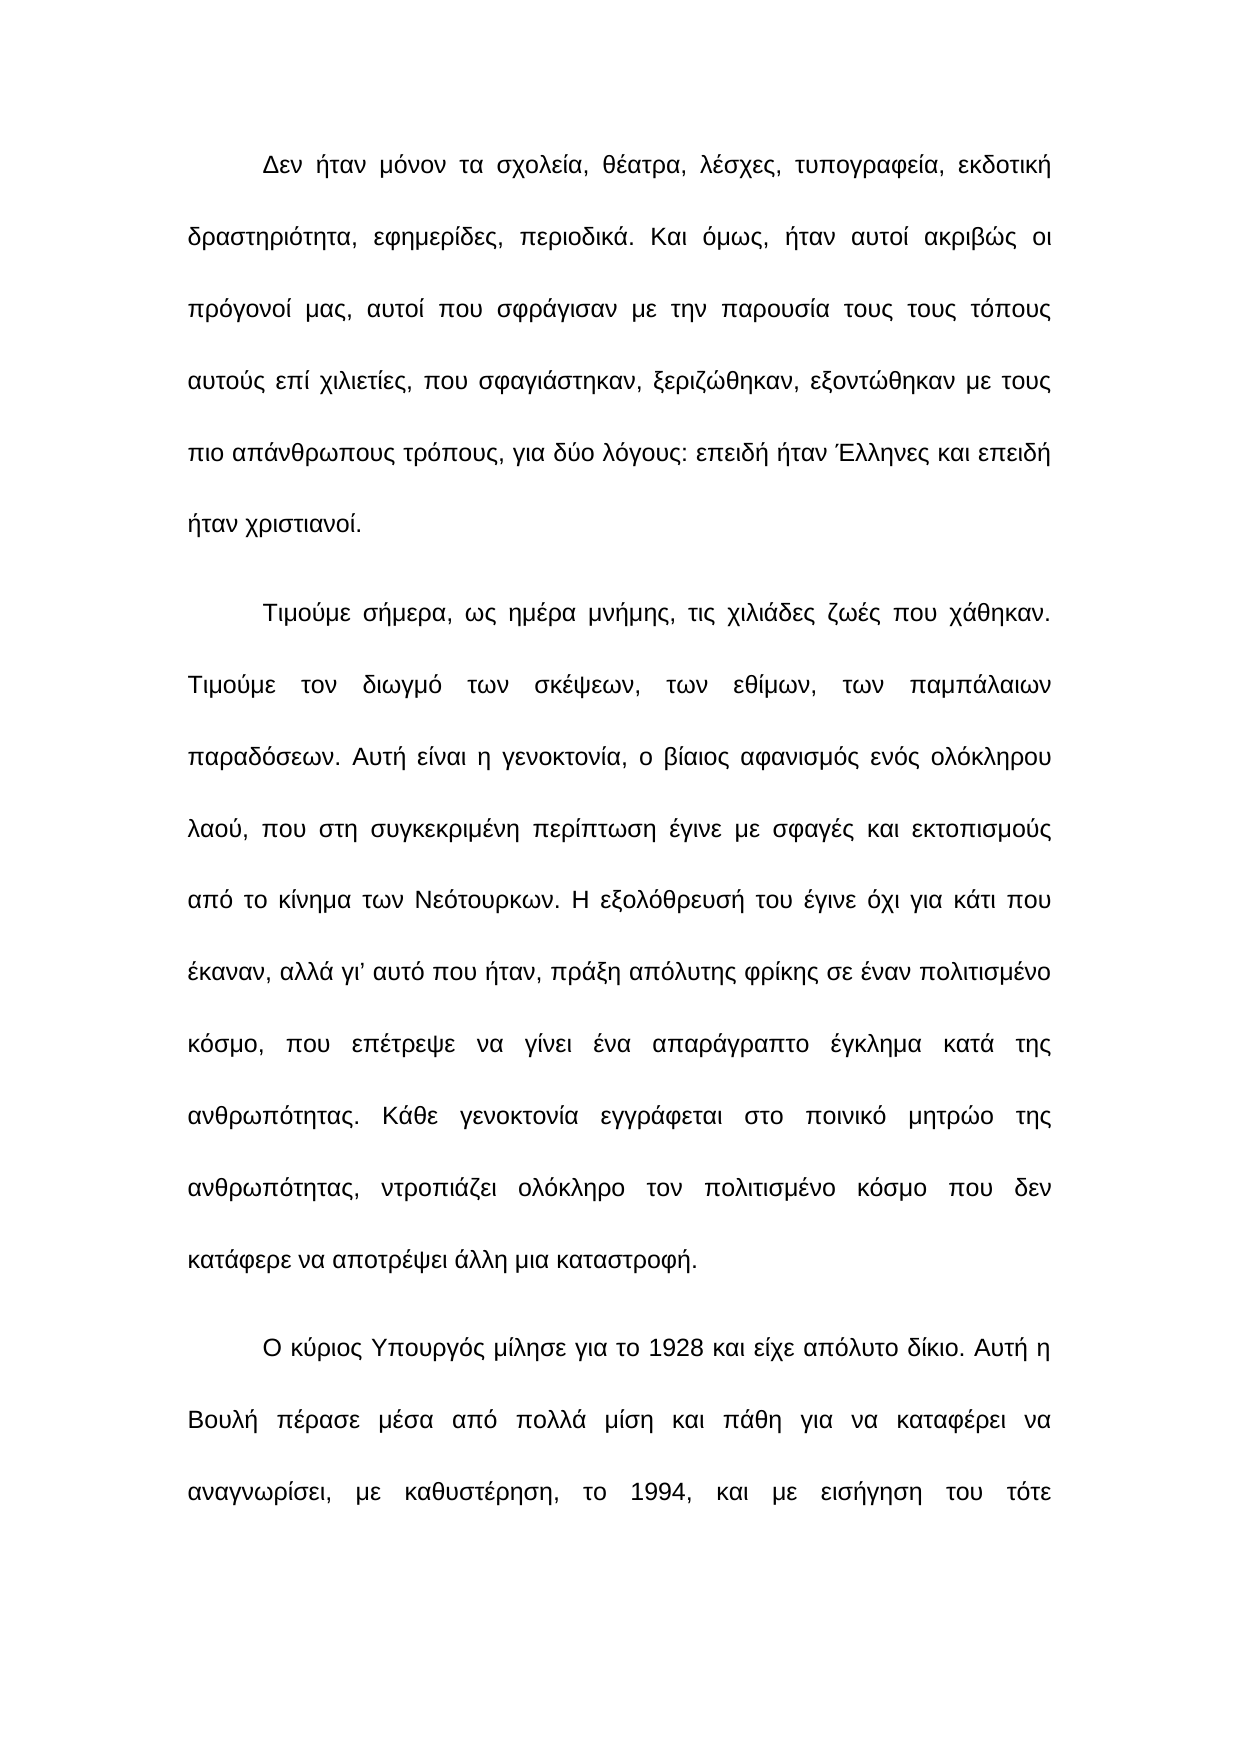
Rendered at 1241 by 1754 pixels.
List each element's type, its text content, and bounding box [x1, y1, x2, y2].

text Δεν ήταν μόνον τα σχολεία, θέατρα, λέσχες, τυπογραφεία, εκδοτική δραστηριότητα, εφημερίδες, περιοδικά. Και όμως, ήταν αυτοί ακριβώς οι πρόγονοί μας, αυτοί που σφράγισαν με την παρουσία τους τους τόπους αυτούς επί χιλιετίες, που σφαγιάστηκαν, ξεριζώθηκαν, εξοντώθηκαν με τους πιο απάνθρωπους τρόπους, για δύο λόγους: επειδή ήταν Έλληνες και επειδή ήταν χριστιανοί. [187, 150, 1053, 538]
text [187, 1333, 1053, 1506]
text Τιμούμε σήμερα, ως ημέρα μνήμης, τις χιλιάδες ζωές που χάθηκαν. Τιμούμε τον διωγμό των σκέψεων, των εθίμων, των παμπάλαιων παραδόσεων. Αυτή είναι η γενοκτονία, ο βίαιος αφανισμός ενός ολόκληρου λαού, που στη συγκεκριμένη περίπτωση έγινε με σφαγές και εκτοπισμούς από το κίνημα των Νεότουρκων. Η εξολόθρευσή του έγινε όχι για κάτι που έκαναν, αλλά γι’ αυτό που ήταν, πράξη απόλυτης φρίκης σε έναν πολιτισμένο κόσμο, που επέτρεψε να γίνει ένα απαράγραπτο έγκλημα κατά της ανθρωπότητας. Κάθε γενοκτονία εγγράφεται στο ποινικό μητρώο της ανθρωπότητας, ντροπιάζει ολόκληρο τον πολιτισμένο κόσμο που δεν κατάφερε να αποτρέψει άλλη μια καταστροφή. [187, 598, 1053, 1273]
